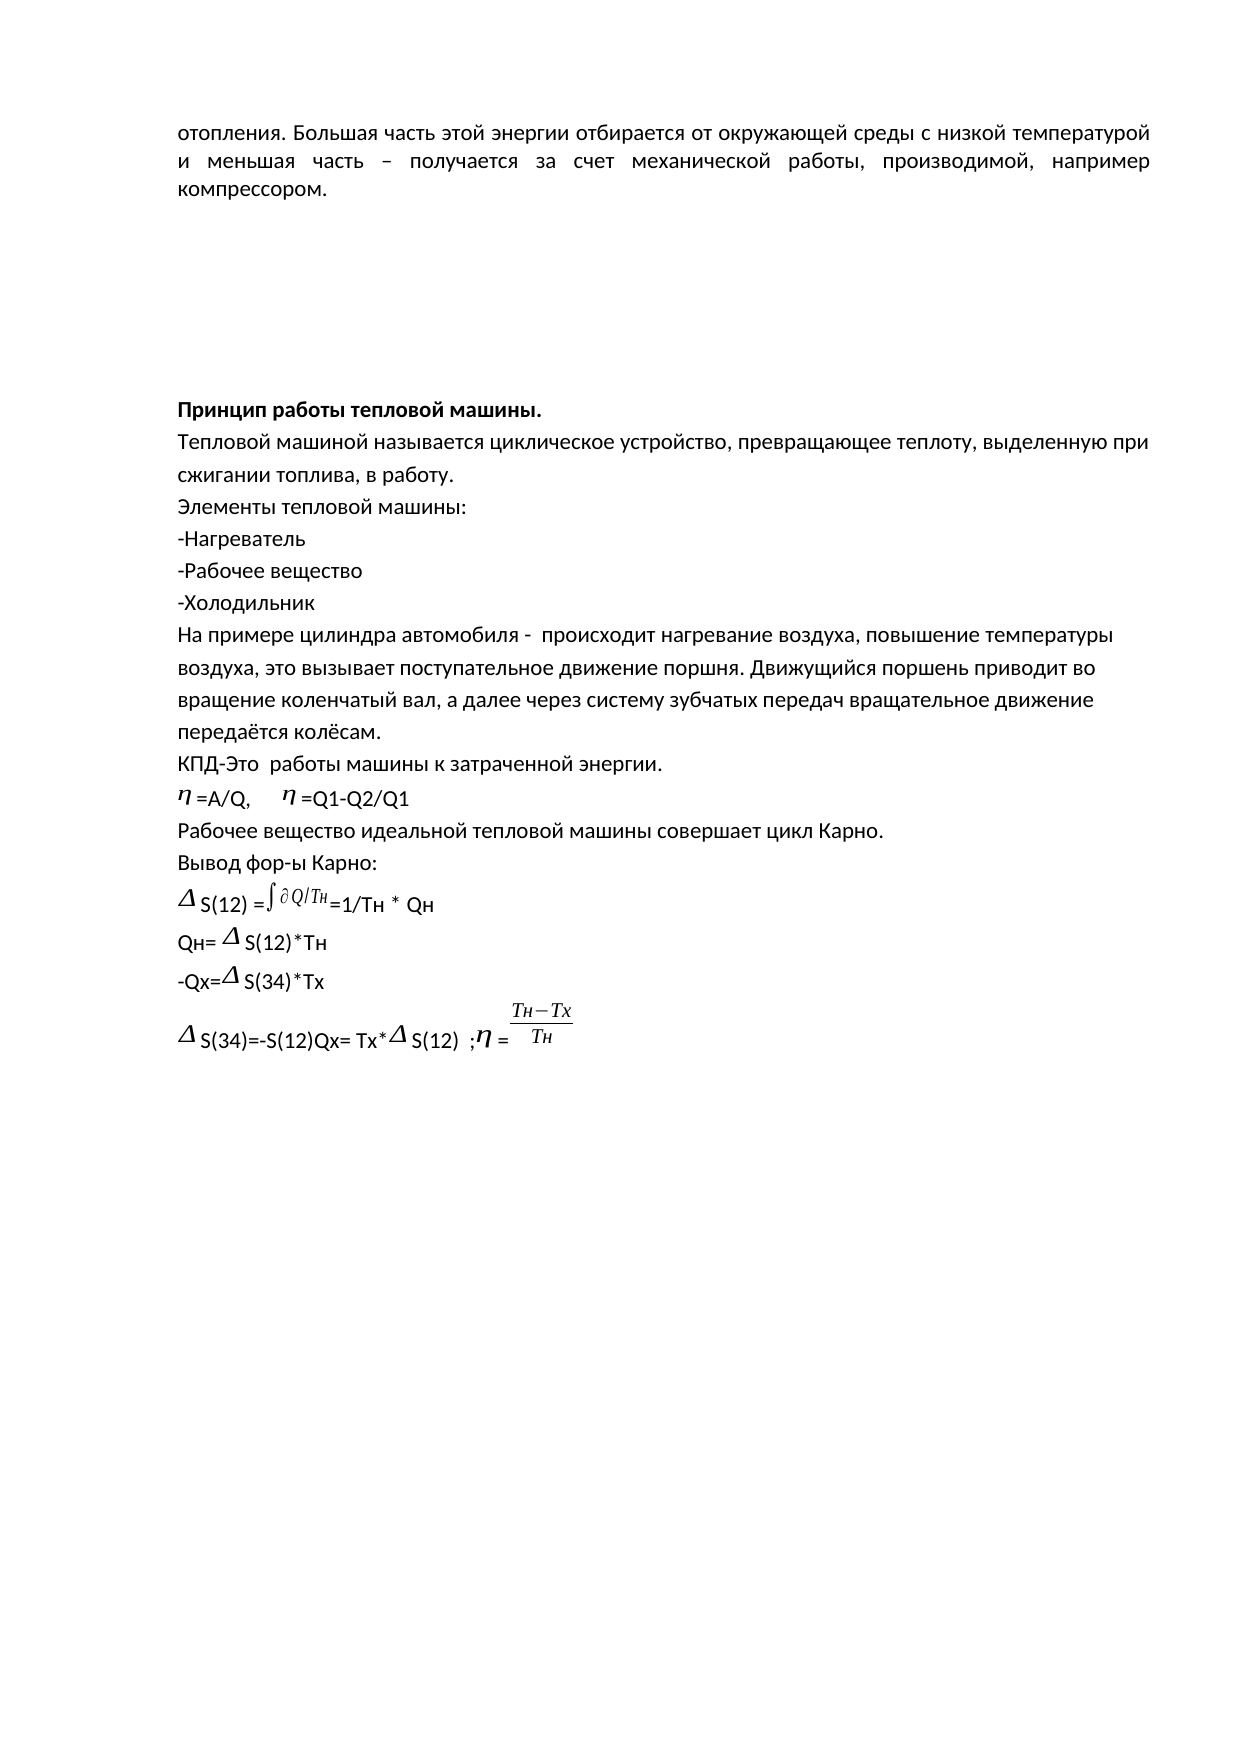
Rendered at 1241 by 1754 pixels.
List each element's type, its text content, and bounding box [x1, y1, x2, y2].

text Элементы тепловой машины: [177, 492, 1152, 520]
text Qн= S(12)*Tн [177, 922, 1152, 957]
text Вывод фор-ы Карно: [177, 848, 1152, 876]
text Тепловой машиной называется циклическое устройство, превращающее теплоту, выделенную при сжигании топлива, в работу. [177, 427, 1152, 488]
text -Рабочее вещество [177, 556, 1152, 584]
text Рабочее вещество идеальной тепловой машины совершает цикл Карно. [177, 816, 1152, 844]
text S(12) ==1/Tн * Qн [177, 880, 1152, 918]
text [177, 118, 1152, 202]
text S(34)=-S(12)Qх= Tх*S(12) ;= [177, 999, 1152, 1055]
text -Qх=S(34)*Tх [177, 961, 1152, 995]
text =A/Q, =Q1-Q2/Q1 [177, 782, 1152, 812]
text На примере цилиндра автомобиля - происходит нагревание воздуха, повышение температуры воздуха, это вызывает поступательное движение поршня. Движущийся поршень приводит во вращение коленчатый вал, а далее через систему зубчатых передач вращательное движение передаётся колёсам. [177, 621, 1152, 745]
text -Нагреватель [177, 524, 1152, 552]
text -Холодильник [177, 588, 1152, 616]
text КПД-Это работы машины к затраченной энергии. [177, 749, 1152, 777]
text Принцип работы тепловой машины. [177, 395, 1152, 423]
